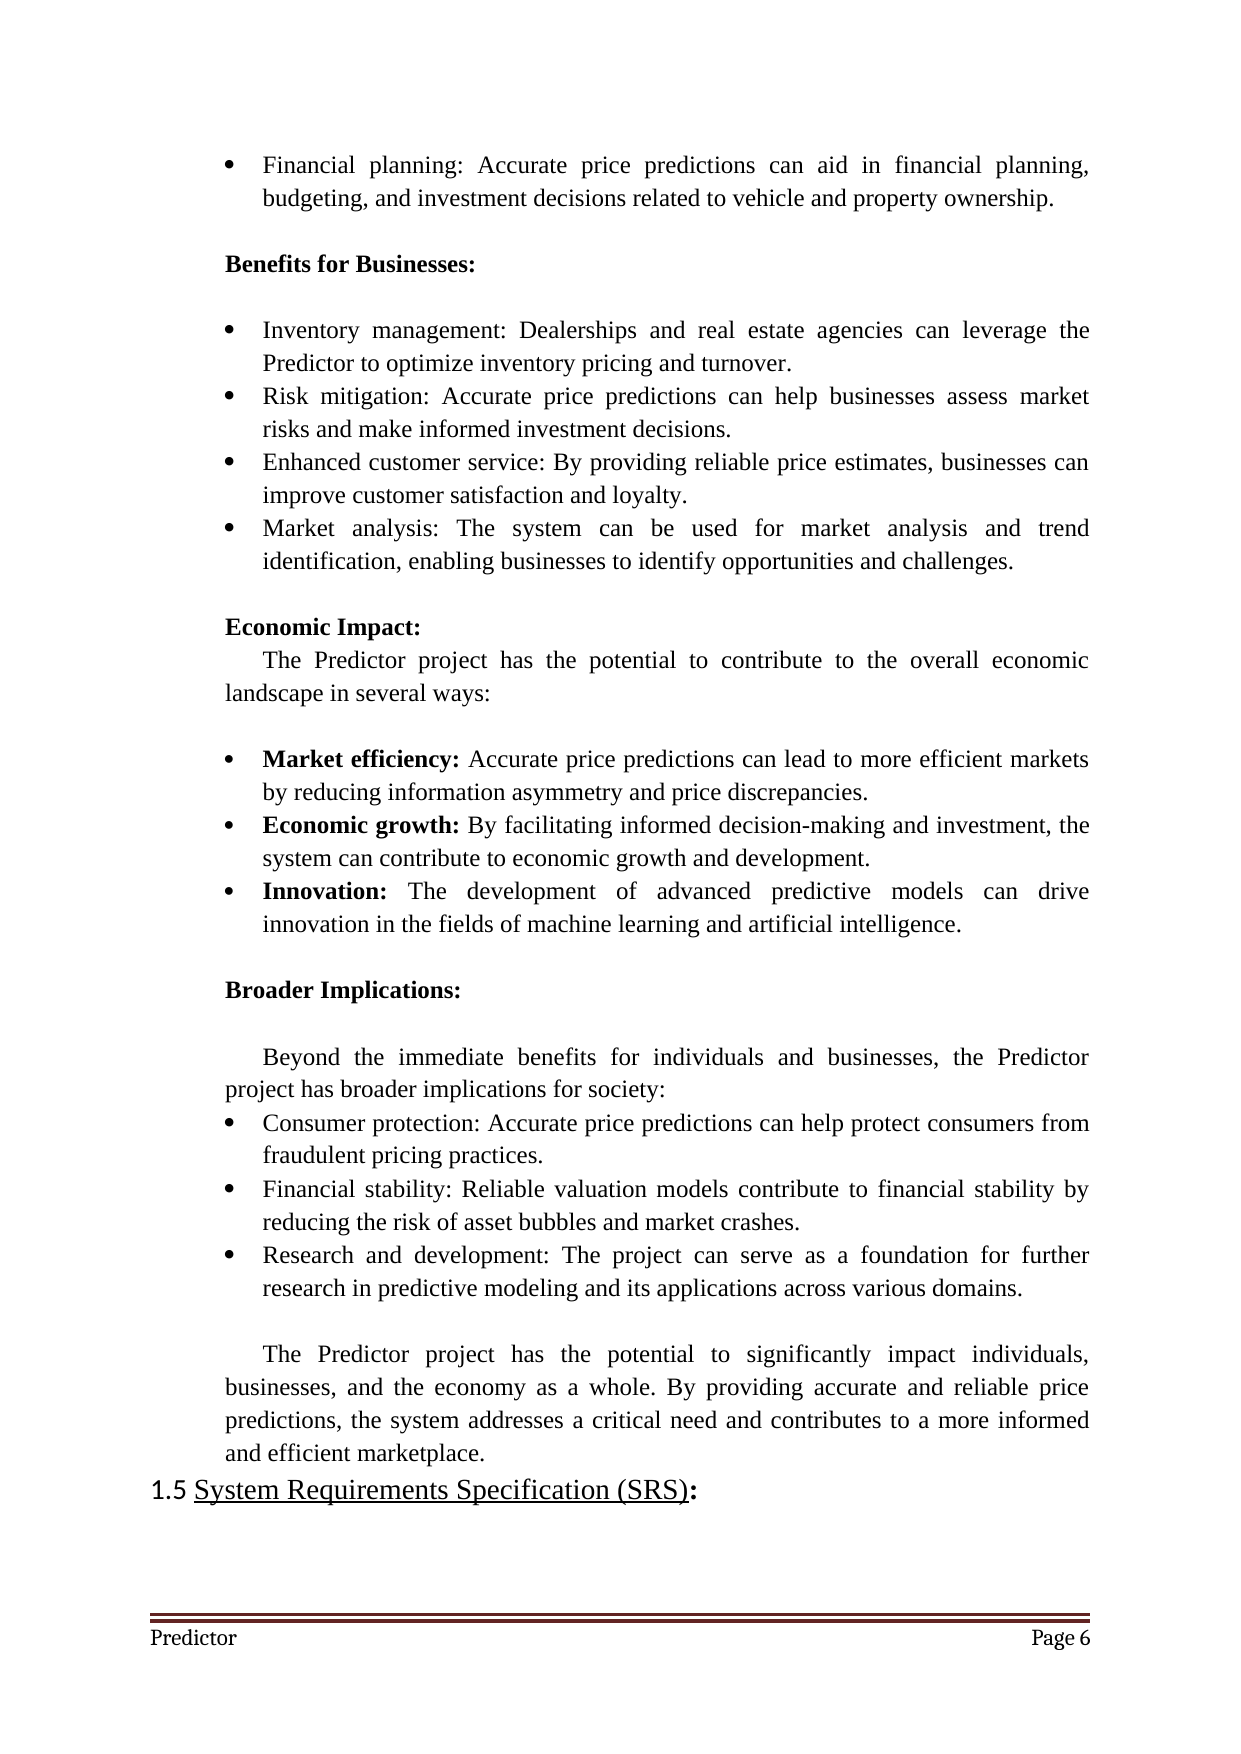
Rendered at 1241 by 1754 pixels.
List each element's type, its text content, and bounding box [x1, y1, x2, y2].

list Enhanced customer service: By providing reliable price estimates, businesses can improve customer satisfaction and loyalty. [225, 447, 1090, 509]
list Economic growth: By facilitating informed decision-making and investment, the system can contribute to economic growth and development. [225, 810, 1090, 872]
list Innovation: The development of advanced predictive models can drive innovation in the fields of machine learning and artificial intelligence. [225, 876, 1090, 938]
text 1.5 System Requirements Specification (SRS): [150, 1471, 1090, 1506]
text The Predictor project has the potential to contribute to the overall economic landscape in several ways: [225, 645, 1090, 707]
list Consumer protection: Accurate price predictions can help protect consumers from fraudulent pricing practices. [225, 1108, 1090, 1169]
text Benefits for Businesses: [150, 249, 1090, 278]
list Financial planning: Accurate price predictions can aid in financial planning, budgeting, and investment decisions related to vehicle and property ownership. [225, 150, 1090, 212]
list Market efficiency: Accurate price predictions can lead to more efficient markets by reducing information asymmetry and price discrepancies. [225, 744, 1090, 806]
text Beyond the immediate benefits for individuals and businesses, the Predictor project has broader implications for society: [225, 1042, 1090, 1103]
text Broader Implications: [150, 976, 1090, 1004]
list Risk mitigation: Accurate price predictions can help businesses assess market risks and make informed investment decisions. [225, 381, 1090, 443]
list Financial stability: Reliable valuation models contribute to financial stability by reducing the risk of asset bubbles and market crashes. [225, 1174, 1090, 1235]
list Inventory management: Dealerships and real estate agencies can leverage the Predictor to optimize inventory pricing and turnover. [225, 315, 1090, 377]
text Economic Impact: [150, 612, 1090, 641]
list Research and development: The project can serve as a foundation for further research in predictive modeling and its applications across various domains. [225, 1240, 1090, 1301]
text The Predictor project has the potential to significantly impact individuals, businesses, and the economy as a whole. By providing accurate and reliable price predictions, the system addresses a critical need and contributes to a more informed and efficient marketplace. [225, 1339, 1090, 1467]
list Market analysis: The system can be used for market analysis and trend identification, enabling businesses to identify opportunities and challenges. [225, 513, 1090, 575]
